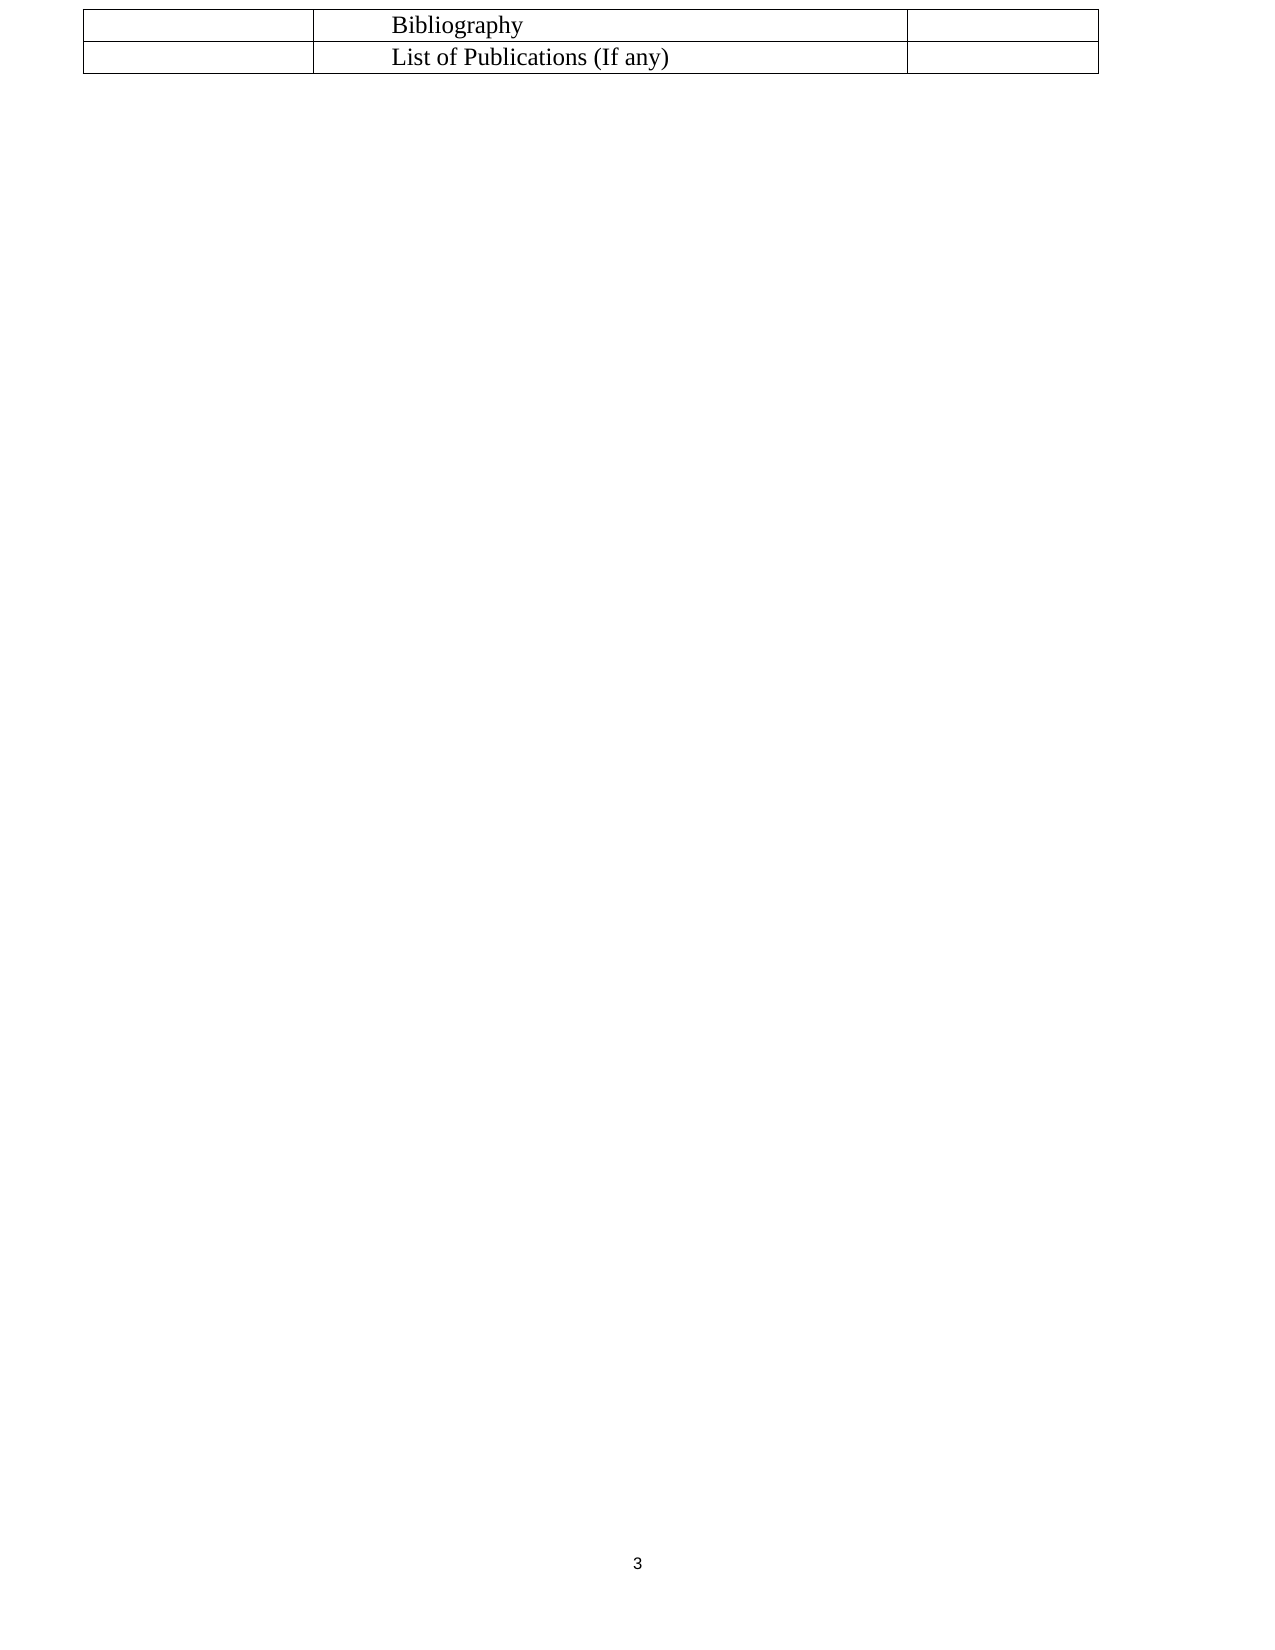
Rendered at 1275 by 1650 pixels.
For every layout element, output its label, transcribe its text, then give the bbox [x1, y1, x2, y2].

table_cell Bibliography [314, 10, 907, 41]
table_cell [908, 42, 1098, 73]
table_cell [84, 42, 313, 73]
table_cell [84, 10, 313, 41]
table_cell List of Publications (If any) [314, 42, 907, 73]
table_cell [908, 10, 1098, 41]
